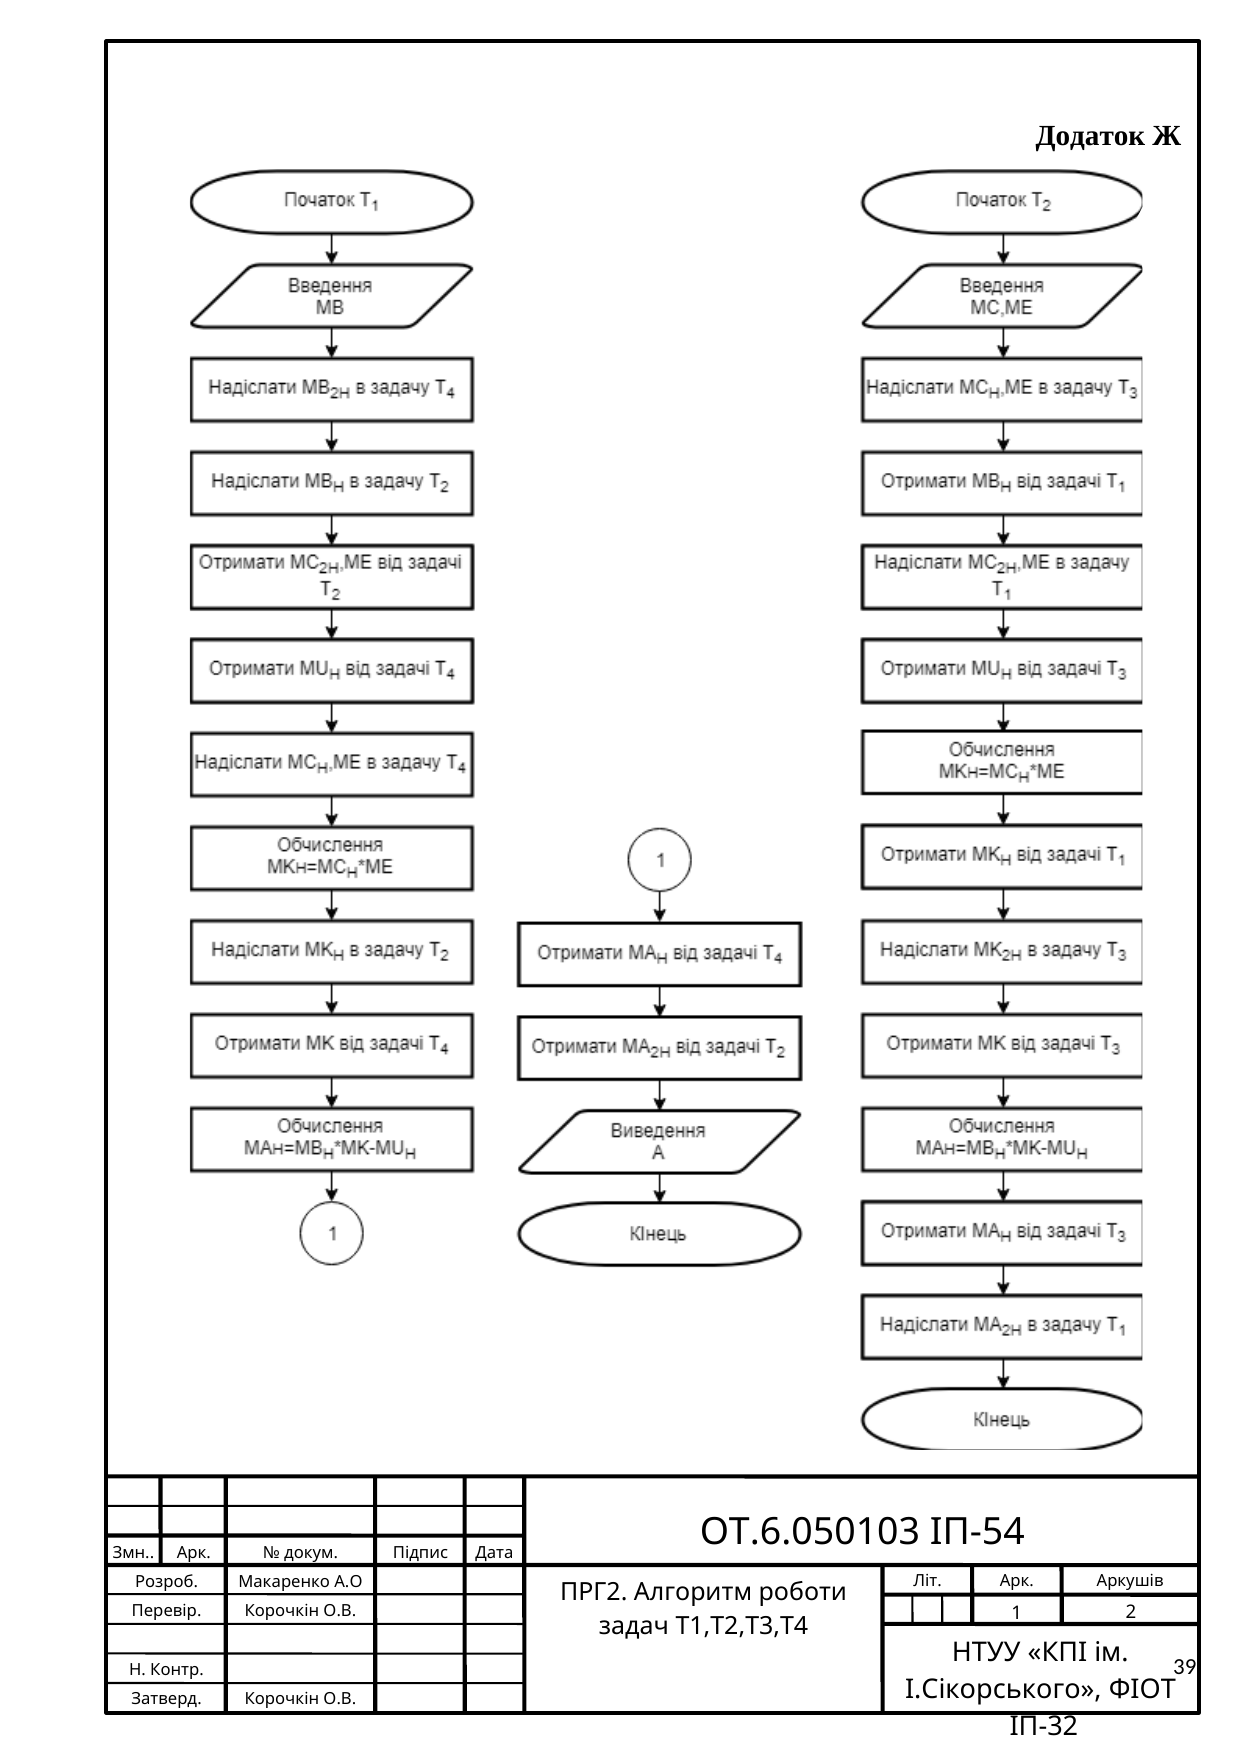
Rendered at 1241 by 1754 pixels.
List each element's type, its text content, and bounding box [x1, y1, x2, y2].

picture [189, 169, 1143, 1451]
subtitle Додаток Ж [118, 118, 1181, 152]
